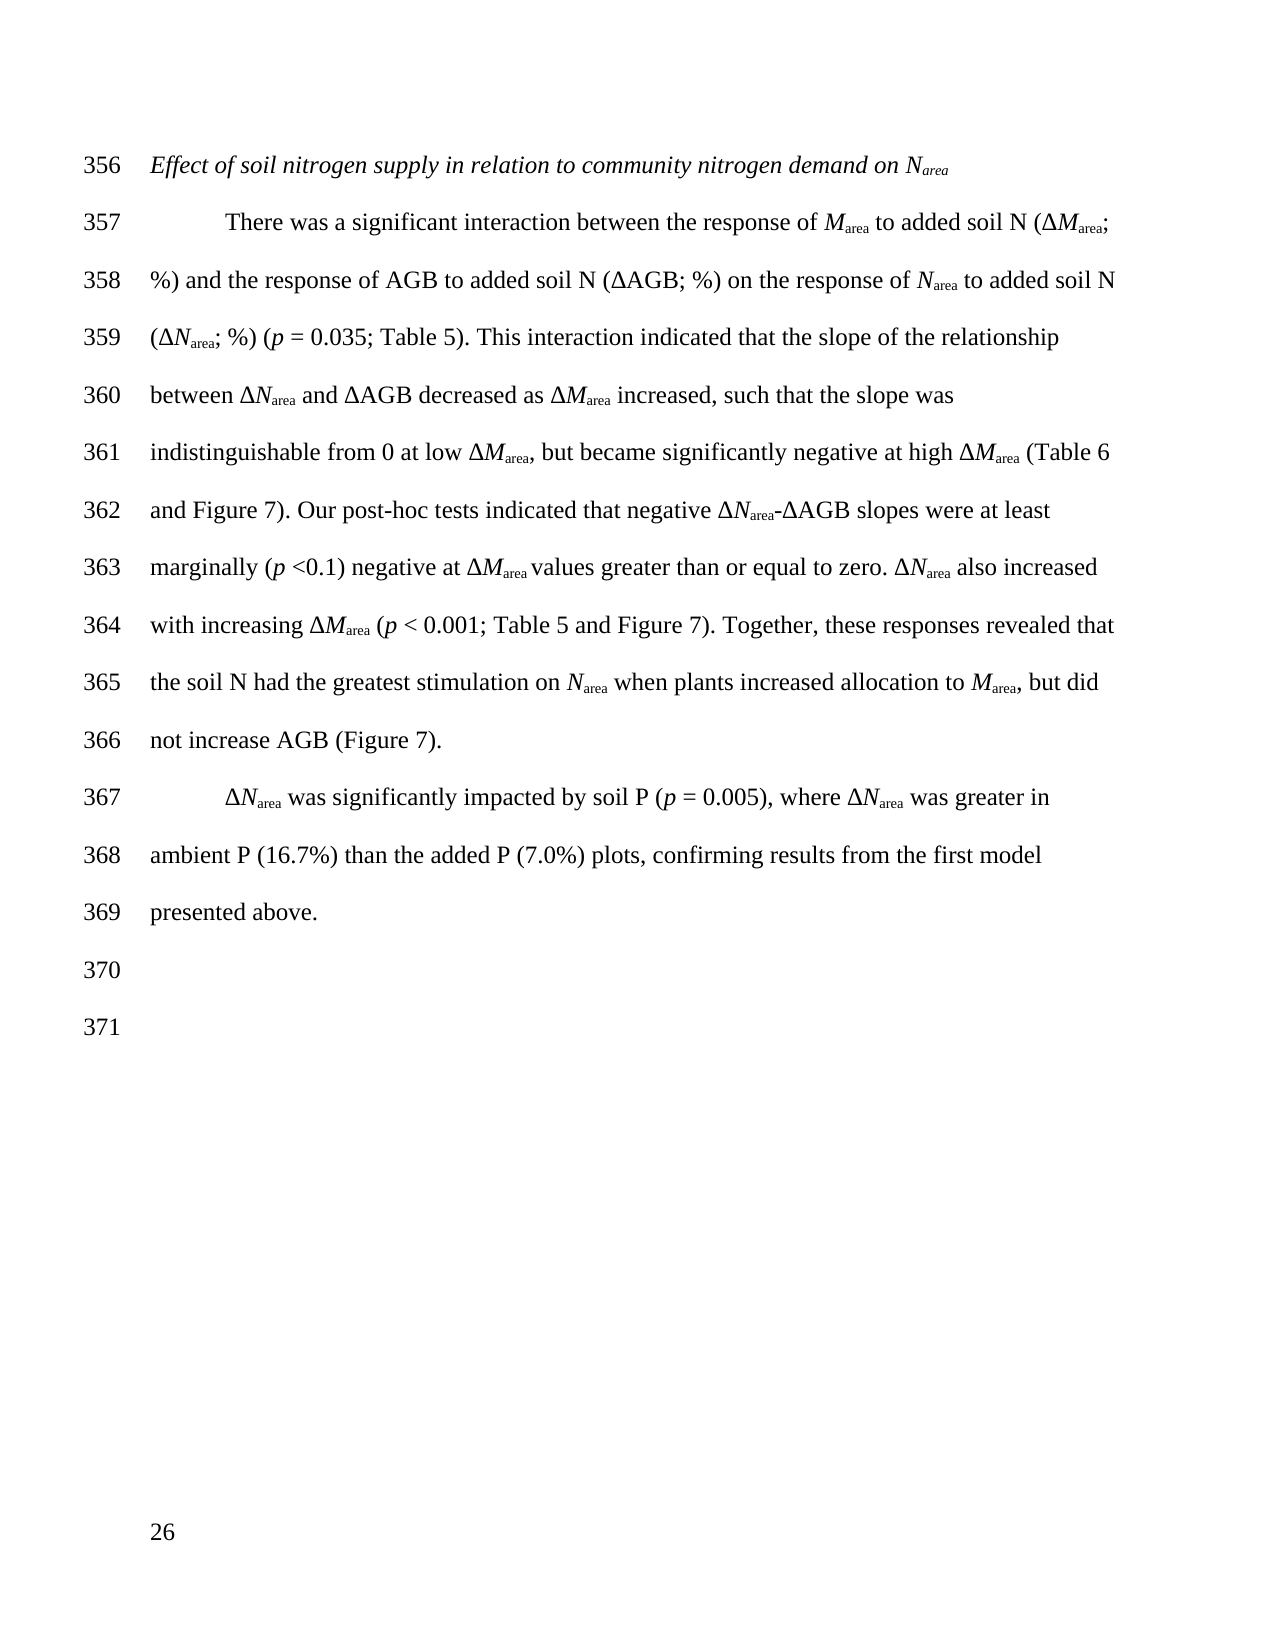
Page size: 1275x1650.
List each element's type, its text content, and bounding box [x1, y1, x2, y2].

text Effect of soil nitrogen supply in relation to community nitrogen demand on Narea [150, 150, 1125, 179]
text ∆Narea was significantly impacted by soil P (p = 0.005), where ∆Narea was greater in ambient P (16.7%) than the added P (7.0%) plots, confirming results from the first model presented above. [150, 782, 1125, 926]
text There was a significant interaction between the response of Marea to added soil N (∆Marea; %) and the response of AGB to added soil N (∆AGB; %) on the response of Narea to added soil N (∆Narea; %) (p = 0.035; Table 5). This interaction indicated that the slope of the relationship between ∆Narea and ∆AGB decreased as ∆Marea increased, such that the slope was indistinguishable from 0 at low ∆Marea, but became significantly negative at high ∆Marea (Table 6 and Figure 7). Our post-hoc tests indicated that negative ∆Narea-∆AGB slopes were at least marginally (p <0.1) negative at ∆Marea values greater than or equal to zero. ∆Narea also increased with increasing ∆Marea (p < 0.001; Table 5 and Figure 7). Together, these responses revealed that the soil N had the greatest stimulation on Narea when plants increased allocation to Marea, but did not increase AGB (Figure 7). [150, 207, 1125, 754]
